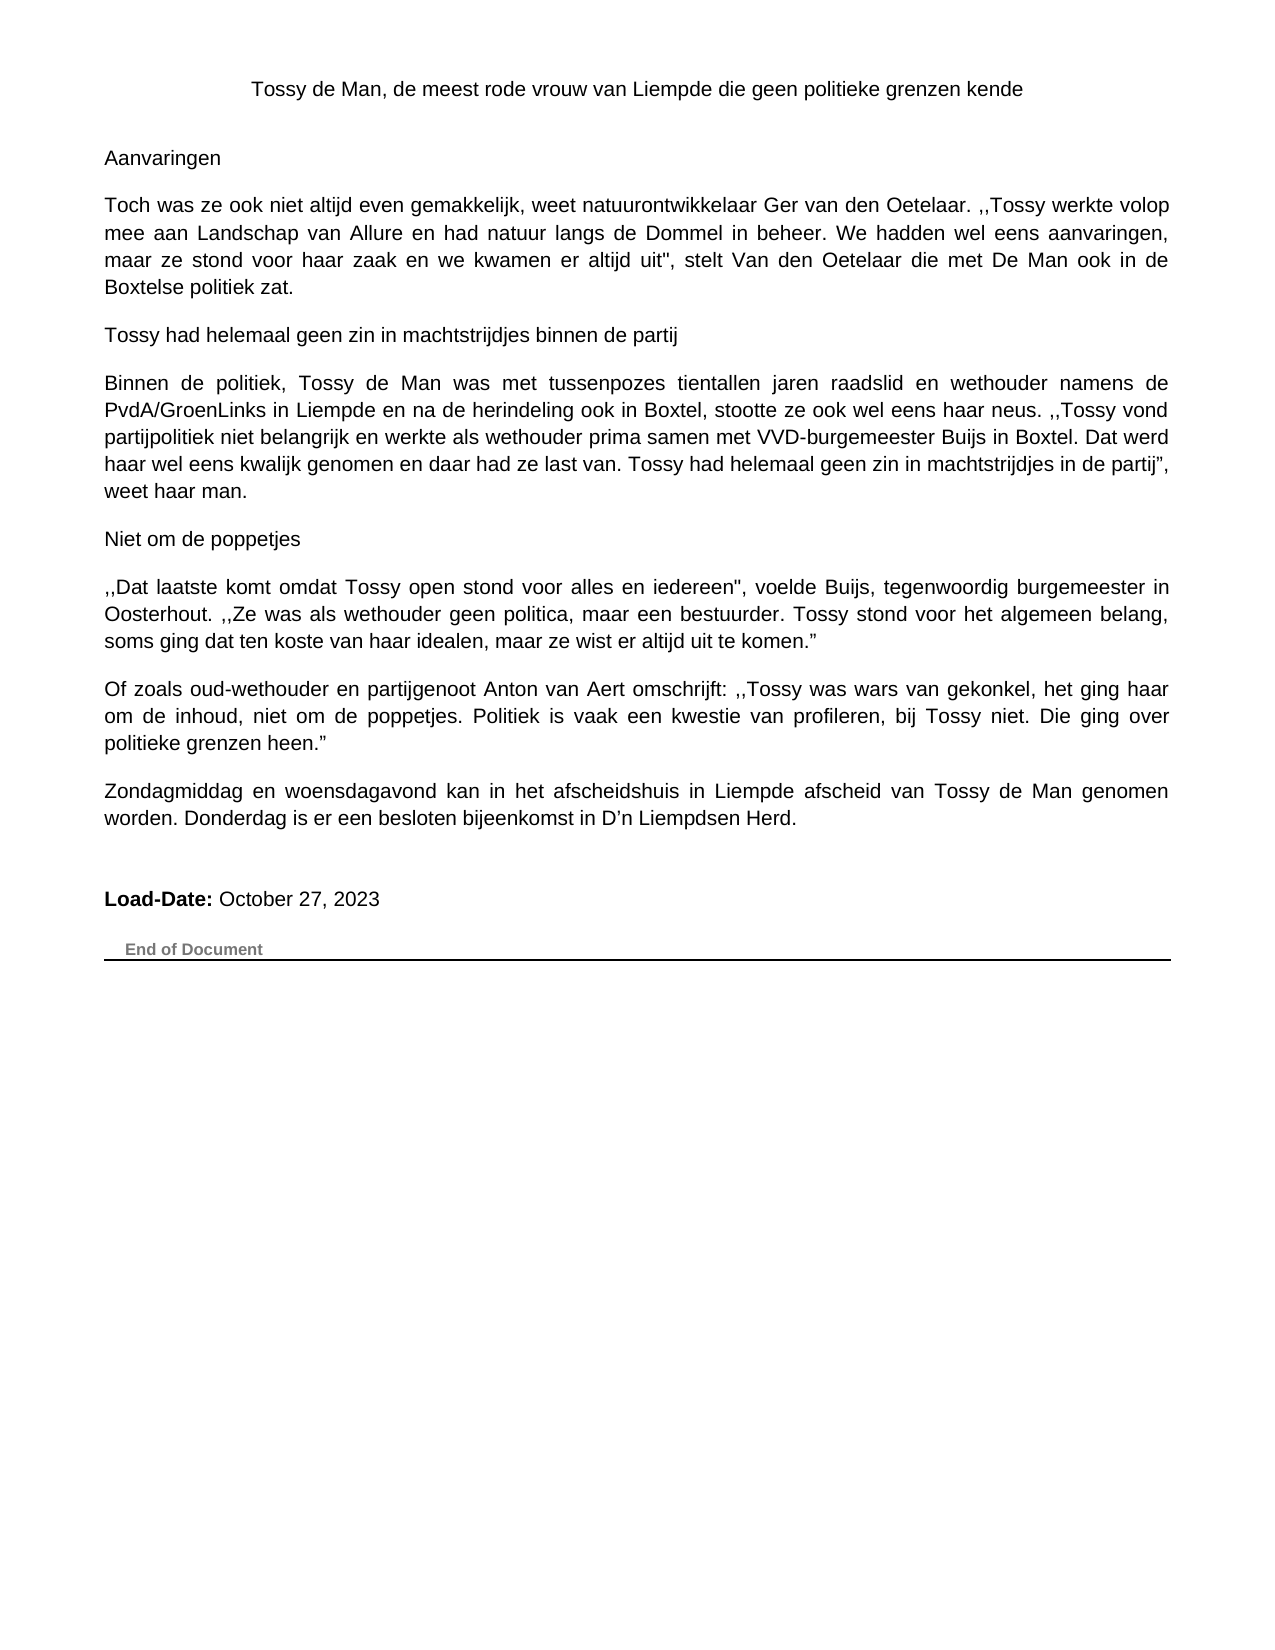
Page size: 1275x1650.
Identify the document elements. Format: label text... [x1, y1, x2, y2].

text Zondagmiddag en woensdagavond kan in het afscheidshuis in Liempde afscheid van Tossy de Man genomen worden. Donderdag is er een besloten bijeenkomst in D’n Liempdsen Herd. [104, 776, 1171, 830]
text Load-Date: October 27, 2023 [104, 855, 1171, 911]
text Toch was ze ook niet altijd even gemakkelijk, weet natuurontwikkelaar Ger van den Oetelaar. ,,Tossy werkte volop mee aan Landschap van Allure en had natuur langs de Dommel in beheer. We hadden wel eens aanvaringen, maar ze stond voor haar zaak en we kwamen er altijd uit", stelt Van den Oetelaar die met De Man ook in de Boxtelse politiek zat. [104, 190, 1171, 298]
text Binnen de politiek, Tossy de Man was met tussenpozes tientallen jaren raadslid en wethouder namens de PvdA/GroenLinks in Liempde en na de herindeling ook in Boxtel, stootte ze ook wel eens haar neus. ,,Tossy vond partijpolitiek niet belangrijk en werkte als wethouder prima samen met VVD-burgemeester Buijs in Boxtel. Dat werd haar wel eens kwalijk genomen en daar had ze last van. Tossy had helemaal geen zin in machtstrijdjes in de partij”, weet haar man. [104, 367, 1171, 503]
text End of Document [125, 939, 1171, 958]
text ,,Dat laatste komt omdat Tossy open stond voor alles en iedereen", voelde Buijs, tegenwoordig burgemeester in Oosterhout. ,,Ze was als wethouder geen politica, maar een bestuurder. Tossy stond voor het algemeen belang, soms ging dat ten koste van haar idealen, maar ze wist er altijd uit te komen.” [104, 571, 1171, 653]
text Aanvaringen [104, 142, 1171, 169]
text Of zoals oud-wethouder en partijgenoot Anton van Aert omschrijft: ,,Tossy was wars van gekonkel, het ging haar om de inhoud, niet om de poppetjes. Politiek is vaak een kwestie van profileren, bij Tossy niet. Die ging over politieke grenzen heen.” [104, 673, 1171, 755]
text Niet om de poppetjes [104, 523, 1171, 551]
text Tossy had helemaal geen zin in machtstrijdjes binnen de partij [104, 319, 1171, 346]
